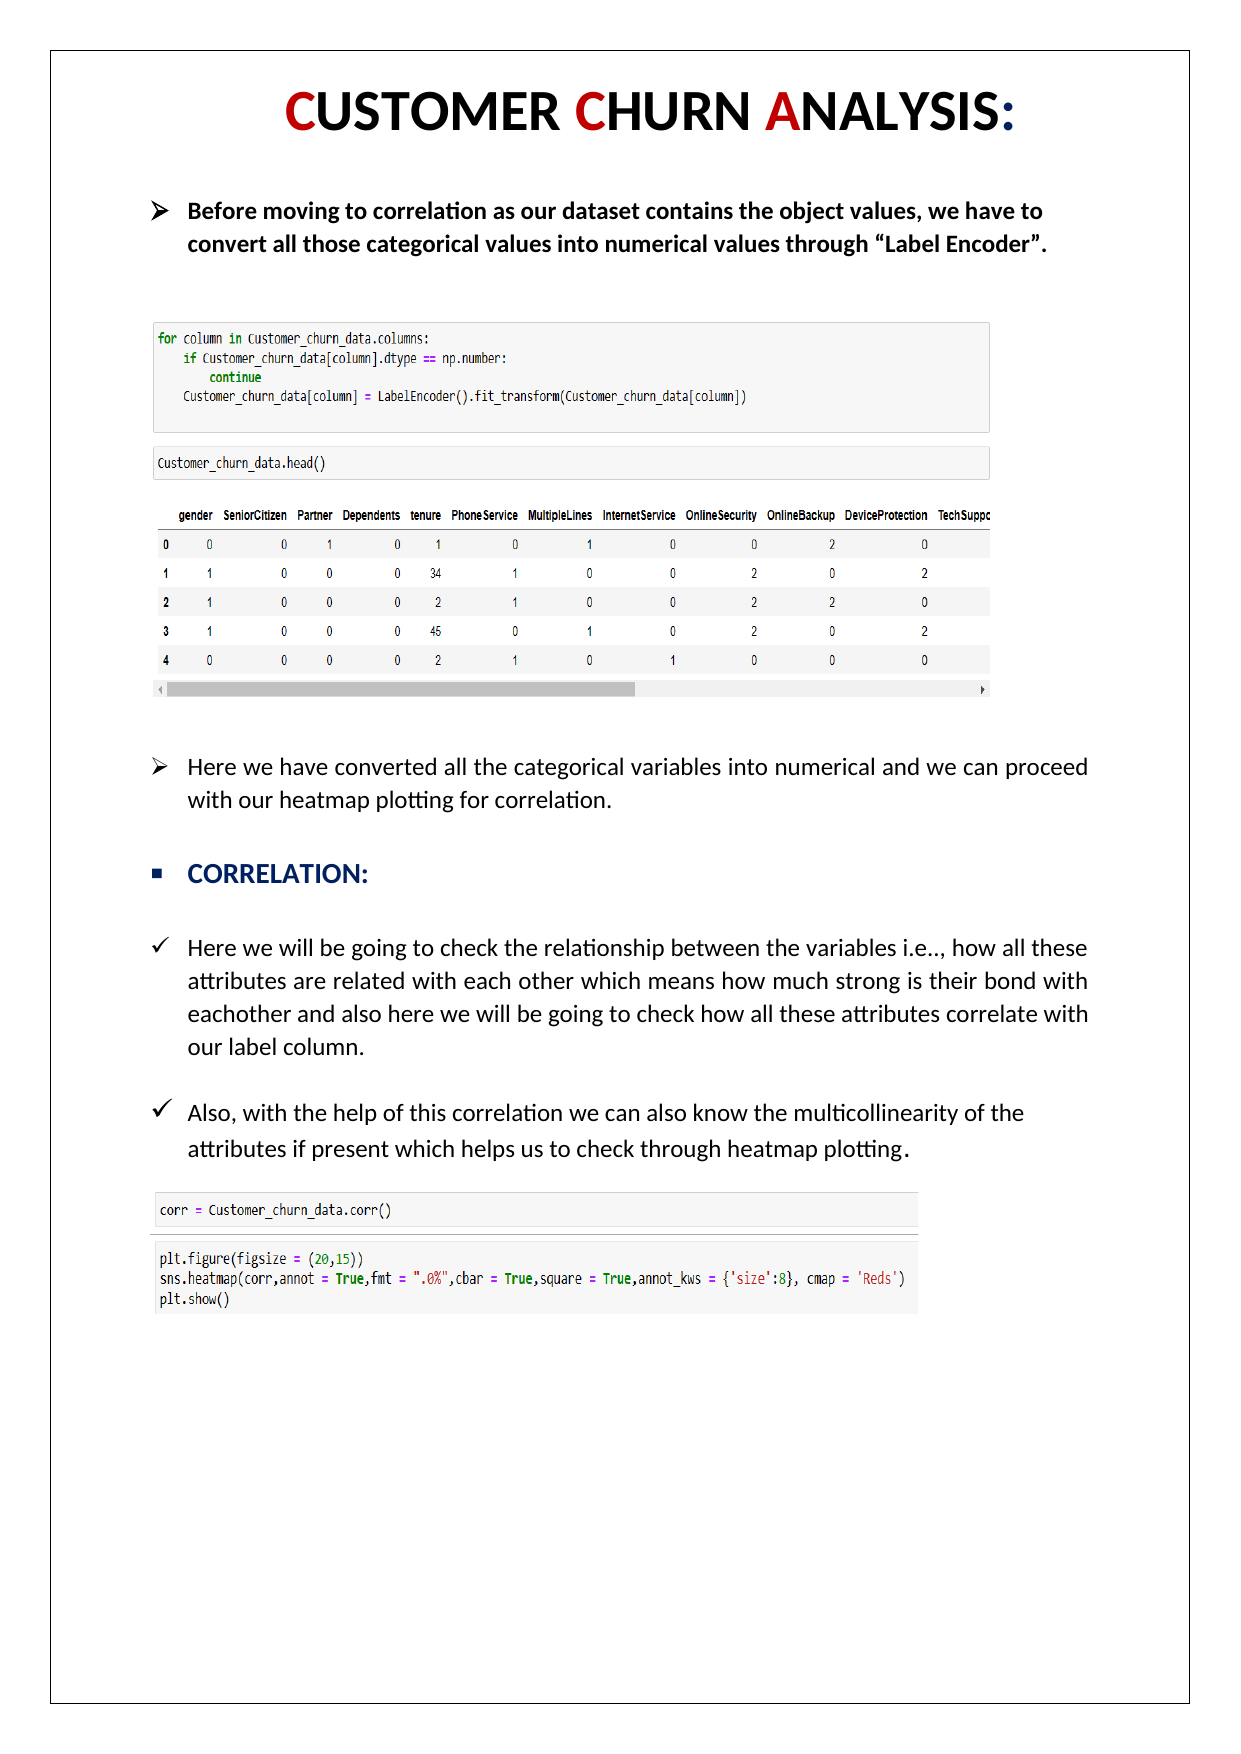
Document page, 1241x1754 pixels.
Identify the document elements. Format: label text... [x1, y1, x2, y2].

list Before moving to correlation as our dataset contains the object values, we have to convert all those categorical values into numerical values through “Label Encoder”. [150, 195, 1090, 259]
list Also, with the help of this correlation we can also know the multicollinearity of the attributes if present which helps us to check through heatmap plotting. [150, 1097, 1090, 1164]
picture [150, 1183, 919, 1314]
list Here we will be going to check the relationship between the variables i.e.., how all these attributes are related with each other which means how much strong is their bond with eachother and also here we will be going to check how all these attributes correlate with our label column. [150, 932, 1090, 1062]
list CORRELATION: [150, 856, 1090, 891]
picture [150, 316, 999, 697]
list Here we have converted all the categorical variables into numerical and we can proceed with our heatmap plotting for correlation. [150, 751, 1090, 815]
